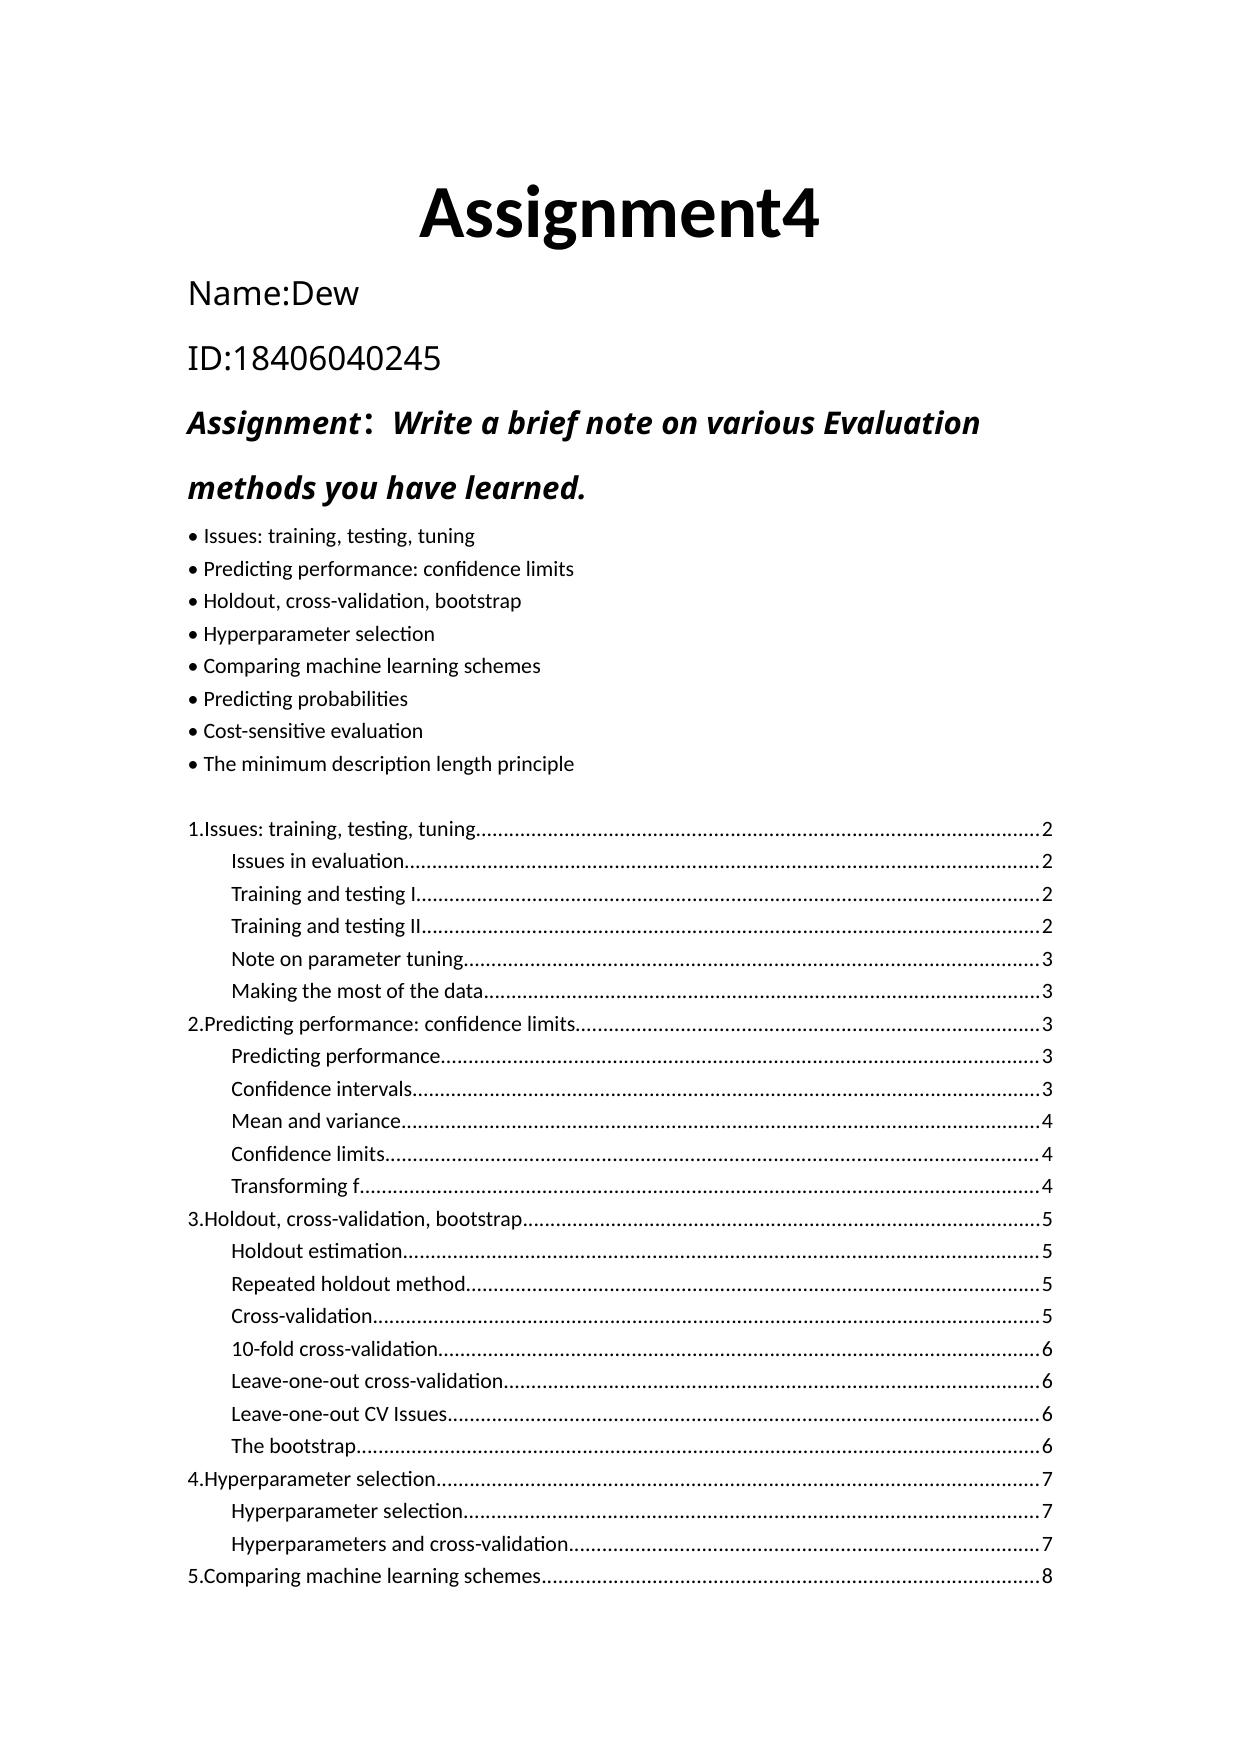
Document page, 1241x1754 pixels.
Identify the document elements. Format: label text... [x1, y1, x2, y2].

text • The minimum description length principle [187, 747, 1053, 779]
text Making the most of the data 3 [231, 974, 1053, 1007]
text Predicting performance 3 [231, 1039, 1053, 1072]
text • Comparing machine learning schemes [187, 649, 1053, 682]
text Training and testing II 2 [231, 909, 1053, 942]
text • Cost-sensitive evaluation [187, 714, 1053, 747]
text Confidence limits 4 [231, 1137, 1053, 1169]
text Training and testing I 2 [231, 877, 1053, 909]
text • Hyperparameter selection [187, 617, 1053, 649]
text Cross-validation 5 [231, 1299, 1053, 1332]
text Transforming f 4 [231, 1169, 1053, 1202]
text 5.Comparing machine learning schemes 8 [187, 1559, 1053, 1592]
text Issues in evaluation 2 [231, 844, 1053, 877]
text Holdout estimation 5 [231, 1234, 1053, 1267]
text • Predicting performance: confidence limits [187, 552, 1053, 584]
text • Predicting probabilities [187, 682, 1053, 714]
text Repeated holdout method 5 [231, 1267, 1053, 1299]
text 1.Issues: training, testing, tuning 2 [187, 812, 1053, 844]
text 3.Holdout, cross-validation, bootstrap 5 [187, 1202, 1053, 1234]
text Note on parameter tuning 3 [231, 942, 1053, 974]
text Name:Dew [187, 259, 1053, 324]
text The bootstrap 6 [231, 1429, 1053, 1462]
text 10-fold cross-validation 6 [231, 1332, 1053, 1364]
text Leave-one-out CV Issues 6 [231, 1397, 1053, 1429]
text Hyperparameters and cross-validation 7 [231, 1527, 1053, 1559]
text 4.Hyperparameter selection 7 [187, 1462, 1053, 1494]
text Assignment4 [187, 162, 1053, 259]
text Mean and variance 4 [231, 1104, 1053, 1137]
text ID:18406040245 [187, 324, 1053, 389]
text Hyperparameter selection 7 [231, 1494, 1053, 1527]
text Leave-one-out cross-validation 6 [231, 1364, 1053, 1397]
text • Holdout, cross-validation, bootstrap [187, 584, 1053, 617]
text Assignment：Write a brief note on various Evaluation methods you have learned. [187, 389, 1053, 519]
text Confidence intervals 3 [231, 1072, 1053, 1104]
text • Issues: training, testing, tuning [187, 519, 1053, 552]
text 2.Predicting performance: confidence limits 3 [187, 1007, 1053, 1039]
